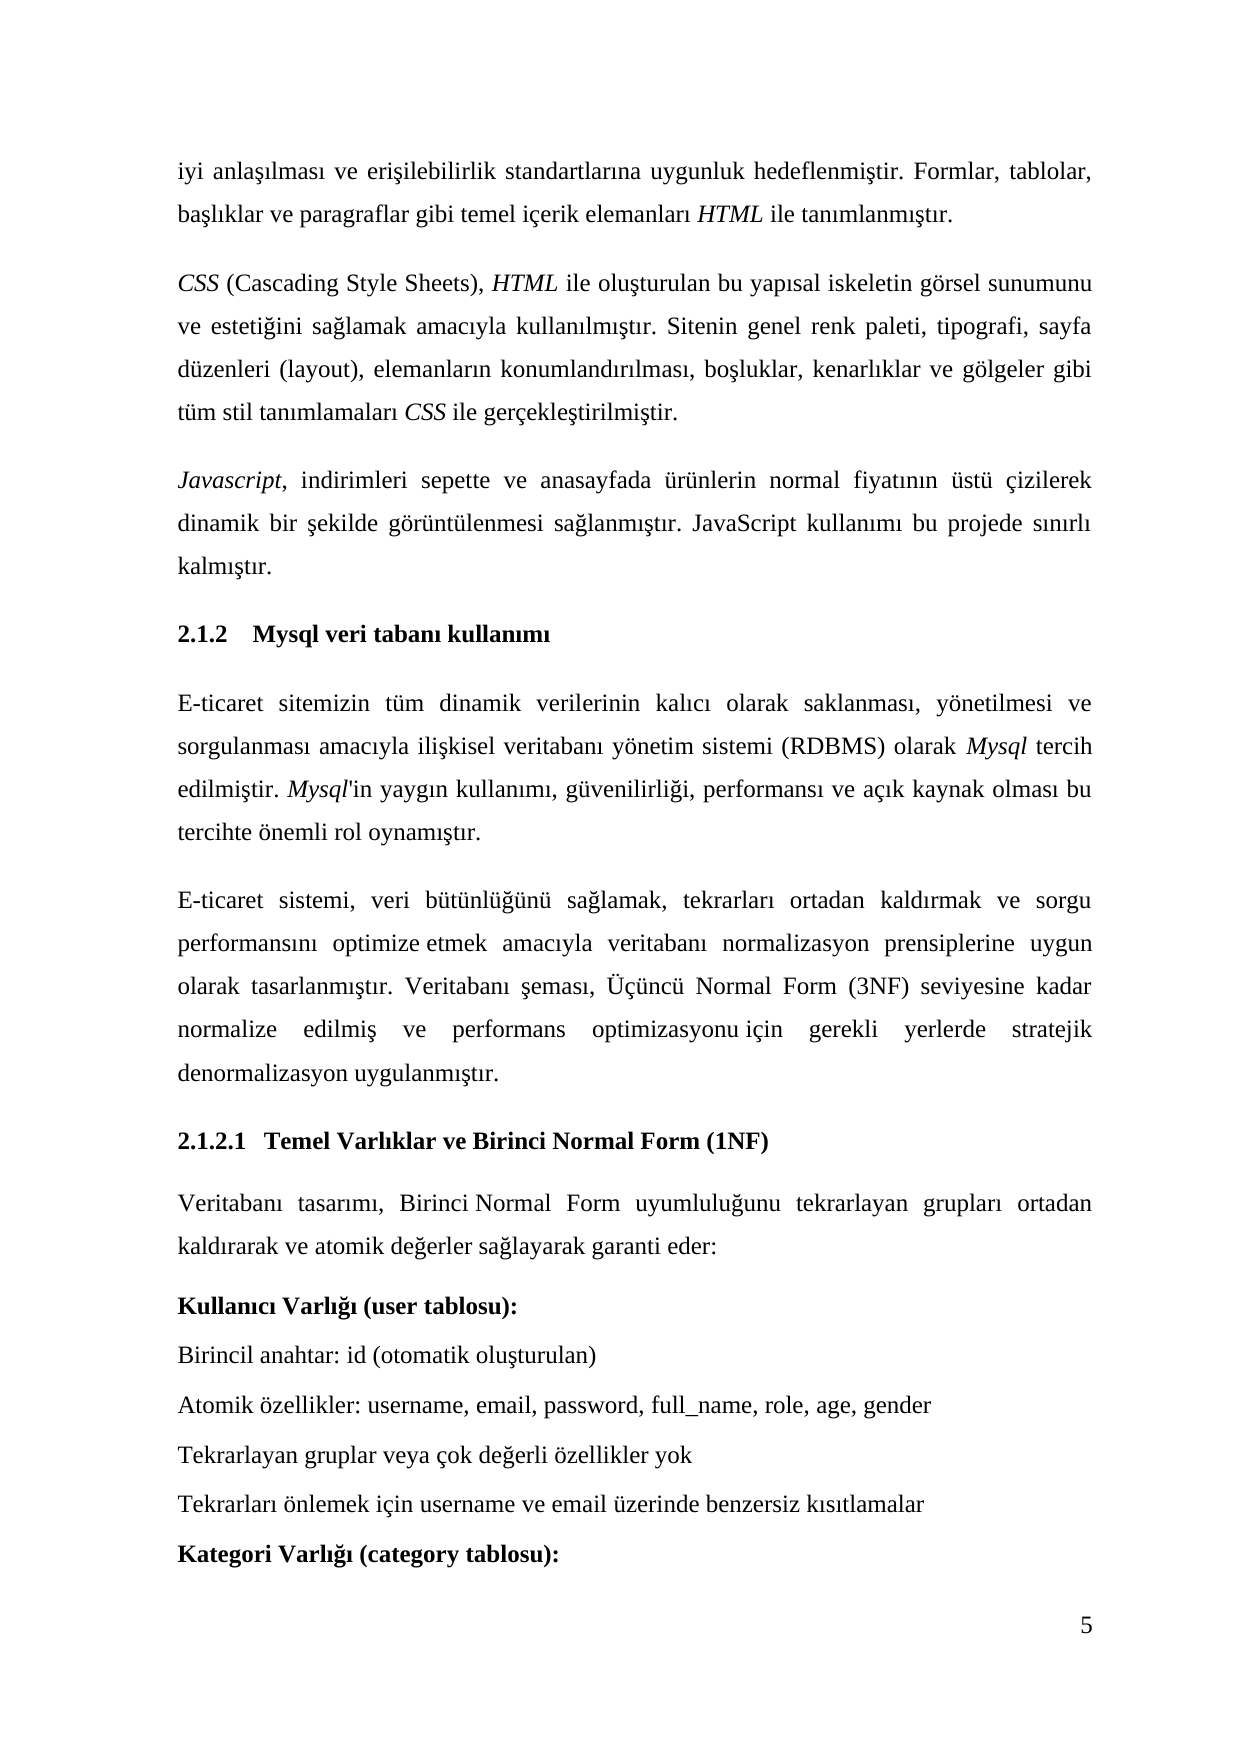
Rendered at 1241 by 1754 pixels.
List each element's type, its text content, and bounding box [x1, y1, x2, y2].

text Kullanıcı Varlığı (user tablosu): [177, 1291, 1092, 1319]
text CSS (Cascading Style Sheets), HTML ile oluşturulan bu yapısal iskeletin görsel sunumunu ve estetiğini sağlamak amacıyla kullanılmıştır. Sitenin genel renk paleti, tipografi, sayfa düzenleri (layout), elemanların konumlandırılması, boşluklar, kenarlıklar ve gölgeler gibi tüm stil tanımlamaları CSS ile gerçekleştirilmiştir. [177, 268, 1092, 426]
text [177, 156, 1092, 228]
text Veritabanı tasarımı, Birinci Normal Form uyumluluğunu tekrarlayan grupları ortadan kaldırarak ve atomik değerler sağlayarak garanti eder: [177, 1188, 1092, 1260]
text Birincil anahtar: id (otomatik oluşturulan) [177, 1341, 1092, 1369]
text Tekrarları önlemek için username ve email üzerinde benzersiz kısıtlamalar [177, 1489, 1092, 1518]
text E-ticaret sistemi, veri bütünlüğünü sağlamak, tekrarları ortadan kaldırmak ve sorgu performansını optimize etmek amacıyla veritabanı normalizasyon prensiplerine uygun olarak tasarlanmıştır. Veritabanı şeması, Üçüncü Normal Form (3NF) seviyesine kadar normalize edilmiş ve performans optimizasyonu için gerekli yerlerde stratejik denormalizasyon uygulanmıştır. [177, 885, 1092, 1086]
text Tekrarlayan gruplar veya çok değerli özellikler yok [177, 1440, 1092, 1469]
text Atomik özellikler: username, email, password, full_name, role, age, gender [177, 1390, 1092, 1419]
text Mysql veri tabanı kullanımı [177, 619, 1092, 648]
text 2.1.2.1 Temel Varlıklar ve Birinci Normal Form (1NF) [177, 1126, 1092, 1154]
text E-ticaret sitemizin tüm dinamik verilerinin kalıcı olarak saklanması, yönetilmesi ve sorgulanması amacıyla ilişkisel veritabanı yönetim sistemi (RDBMS) olarak Mysql tercih edilmiştir. Mysql'in yaygın kullanımı, güvenilirliği, performansı ve açık kaynak olması bu tercihte önemli rol oynamıştır. [177, 688, 1092, 846]
text Kategori Varlığı (category tablosu): [177, 1539, 1092, 1568]
text Javascript, indirimleri sepette ve anasayfada ürünlerin normal fiyatının üstü çizilerek dinamik bir şekilde görüntülenmesi sağlanmıştır. JavaScript kullanımı bu projede sınırlı kalmıştır. [177, 465, 1092, 580]
